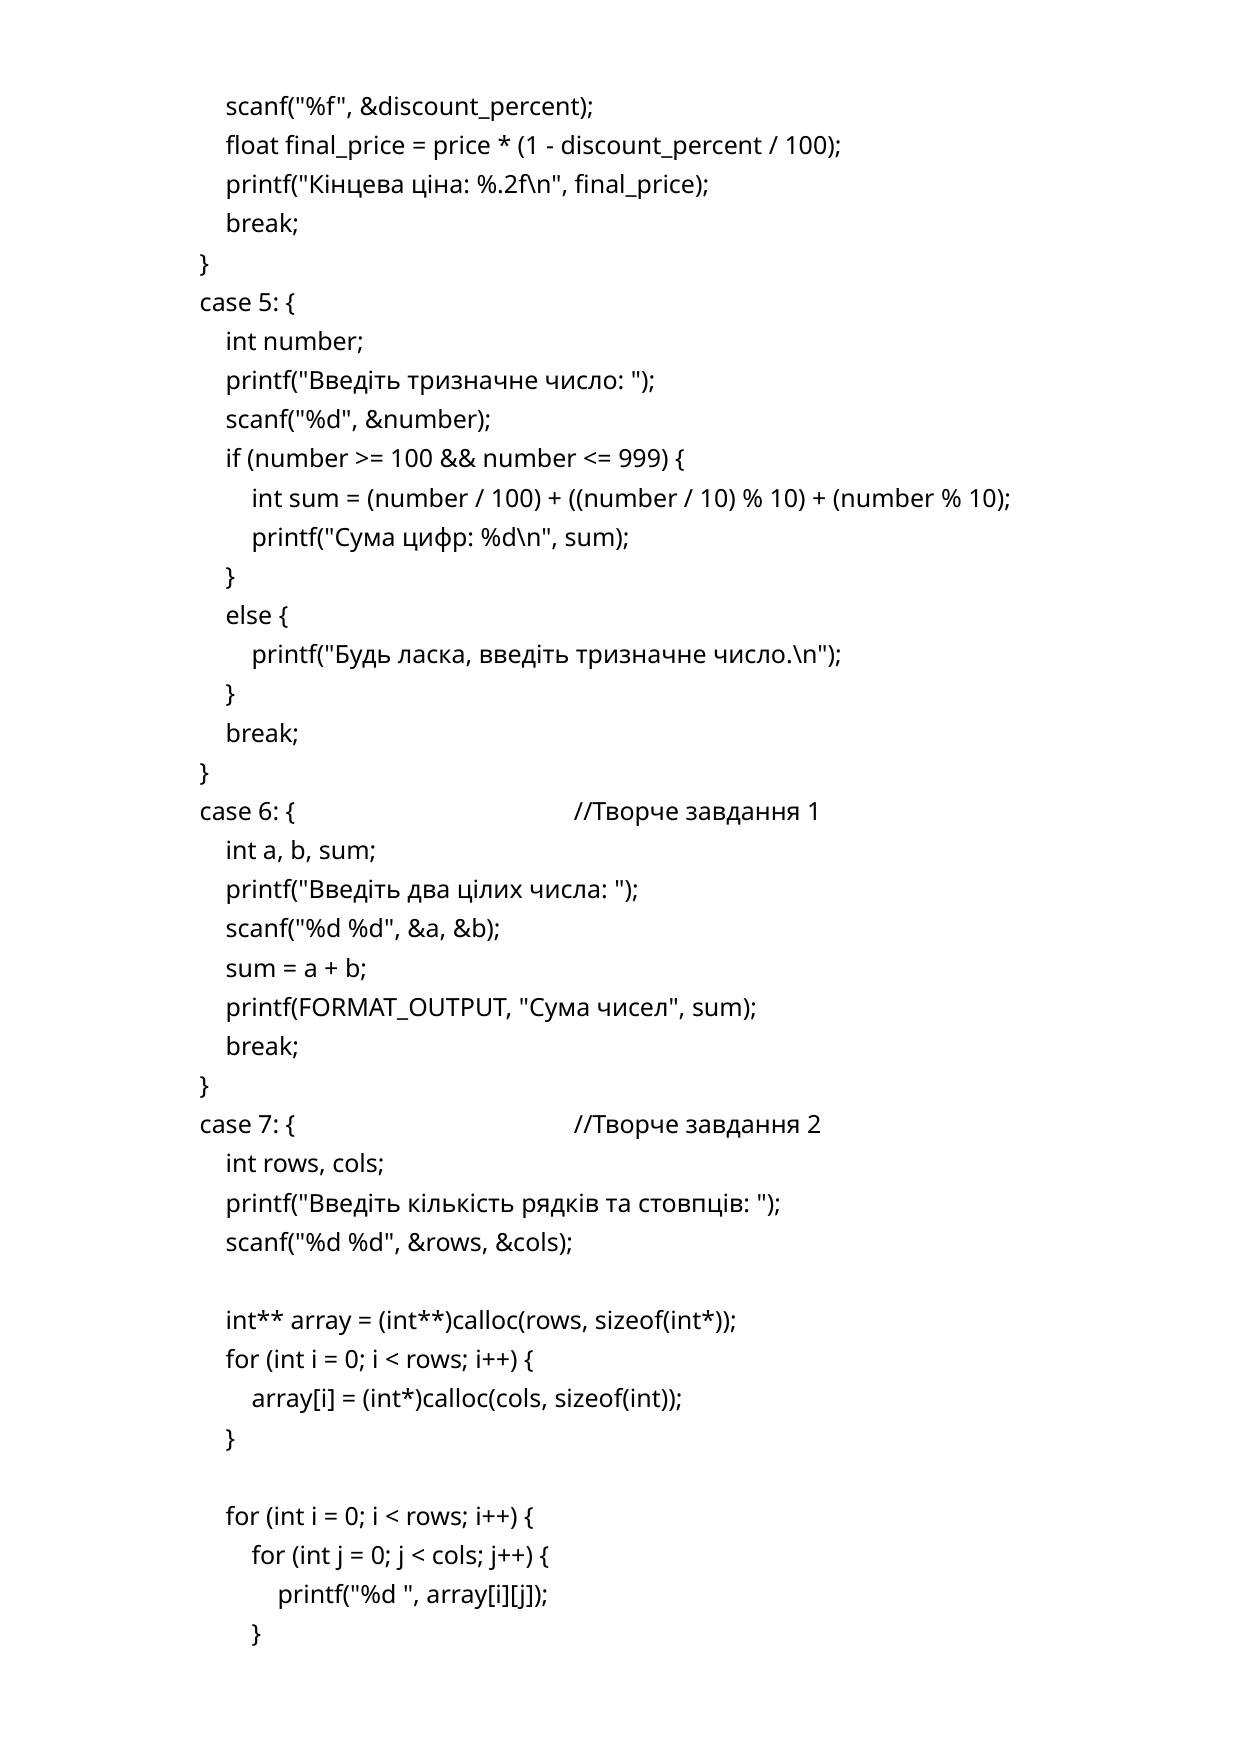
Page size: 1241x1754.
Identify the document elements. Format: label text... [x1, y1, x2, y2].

text printf("Введіть два цілих числа: "); [148, 872, 1152, 906]
text else { [148, 598, 1152, 632]
text printf("Будь ласка, введіть тризначне число.\n"); [148, 637, 1152, 671]
text scanf("%d %d", &a, &b); [148, 911, 1152, 945]
text for (int i = 0; i < rows; i++) { [148, 1498, 1152, 1533]
text break; [148, 206, 1152, 240]
text for (int i = 0; i < rows; i++) { [148, 1342, 1152, 1376]
text } [148, 558, 1152, 593]
text scanf("%d", &number); [148, 402, 1152, 436]
text int number; [148, 323, 1152, 358]
text int** array = (int**)calloc(rows, sizeof(int*)); [148, 1303, 1152, 1337]
text printf("Введіть кількість рядків та стовпців: "); [148, 1185, 1152, 1219]
text break; [148, 715, 1152, 749]
text for (int j = 0; j < cols; j++) { [148, 1538, 1152, 1572]
text } [148, 1616, 1152, 1650]
text scanf("%d %d", &rows, &cols); [148, 1224, 1152, 1258]
text sum = a + b; [148, 950, 1152, 984]
text } [148, 245, 1152, 279]
text if (number >= 100 && number <= 999) { [148, 441, 1152, 475]
text printf(FORMAT_OUTPUT, "Сума чисел", sum); [148, 989, 1152, 1023]
text printf("Сума цифр: %d\n", sum); [148, 519, 1152, 553]
text array[i] = (int*)calloc(cols, sizeof(int)); [148, 1381, 1152, 1415]
text scanf("%f", &discount_percent); [148, 88, 1152, 123]
text } [148, 676, 1152, 710]
text int sum = (number / 100) + ((number / 10) % 10) + (number % 10); [148, 480, 1152, 514]
text case 6: { //Творче завдання 1 [148, 793, 1152, 828]
text printf("Введіть тризначне число: "); [148, 363, 1152, 397]
text } [148, 1420, 1152, 1454]
text int rows, cols; [148, 1146, 1152, 1180]
text case 7: { //Творче завдання 2 [148, 1107, 1152, 1141]
text int a, b, sum; [148, 833, 1152, 867]
text printf("Кінцева ціна: %.2f\n", final_price); [148, 167, 1152, 201]
text } [148, 1068, 1152, 1102]
text float final_price = price * (1 - discount_percent / 100); [148, 128, 1152, 162]
text break; [148, 1028, 1152, 1063]
text case 5: { [148, 284, 1152, 318]
text } [148, 754, 1152, 788]
text printf("%d ", array[i][j]); [148, 1577, 1152, 1611]
